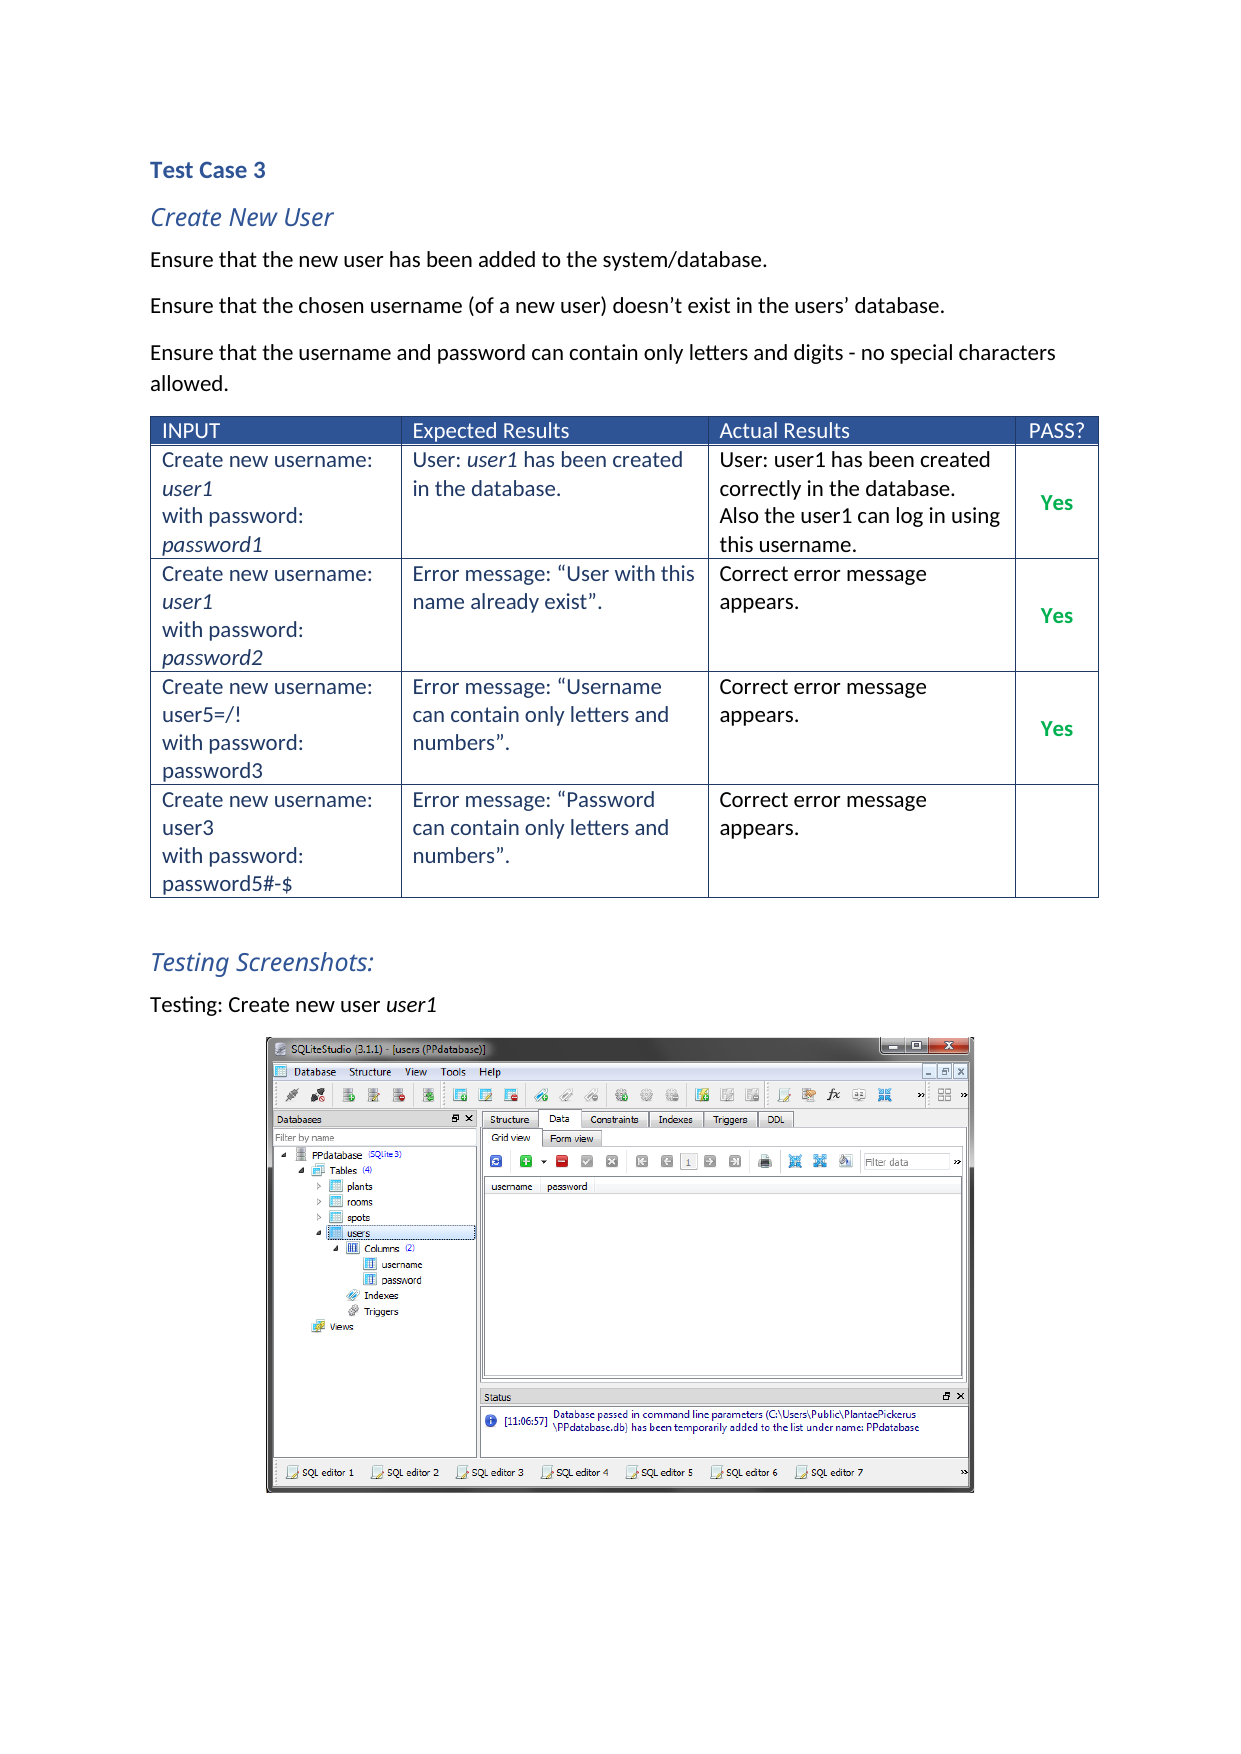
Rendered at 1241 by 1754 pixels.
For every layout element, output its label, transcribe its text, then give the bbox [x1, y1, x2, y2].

table_cell Yes [1016, 446, 1098, 558]
text Ensure that the chosen username (of a new user) doesn’t exist in the users’ database. [150, 292, 1090, 319]
table_header PASS? [1016, 417, 1098, 444]
table_cell Yes [1016, 672, 1098, 784]
table_cell [1016, 785, 1098, 897]
table_cell Create new username: user3 with password: password5#-$ [151, 785, 401, 897]
picture [266, 1037, 975, 1493]
table_cell Create new username: user1 with password: password1 [151, 446, 401, 558]
table_cell Yes [1016, 559, 1098, 671]
text Ensure that the new user has been added to the system/database. [150, 245, 1090, 273]
table_cell Correct error message appears. [709, 559, 1015, 671]
subtitle Create New User [150, 199, 1090, 234]
table_cell Error message: “Password can contain only letters and numbers”. [402, 785, 708, 897]
table_cell Create new username: user1 with password: password2 [151, 559, 401, 671]
table_cell Error message: “Username can contain only letters and numbers”. [402, 672, 708, 784]
table_cell User: user1 has been created correctly in the database. Also the user1 can log in using this username. [709, 446, 1015, 558]
table_cell Error message: “User with this name already exist”. [402, 559, 708, 671]
table_cell Correct error message appears. [709, 672, 1015, 784]
table_header INPUT [151, 417, 401, 444]
text Testing: Create new user user1 [150, 990, 1090, 1018]
subtitle Test Case 3 [150, 154, 1090, 185]
table_cell User: user1 has been created in the database. [402, 446, 708, 558]
table_header Expected Results [402, 417, 708, 444]
table_header Actual Results [709, 417, 1015, 444]
table_cell Correct error message appears. [709, 785, 1015, 897]
subtitle Testing Screenshots: [150, 945, 1090, 979]
table_cell Create new username: user5=/! with password: password3 [151, 672, 401, 784]
text Ensure that the username and password can contain only letters and digits - no special characters allowed. [150, 338, 1090, 397]
